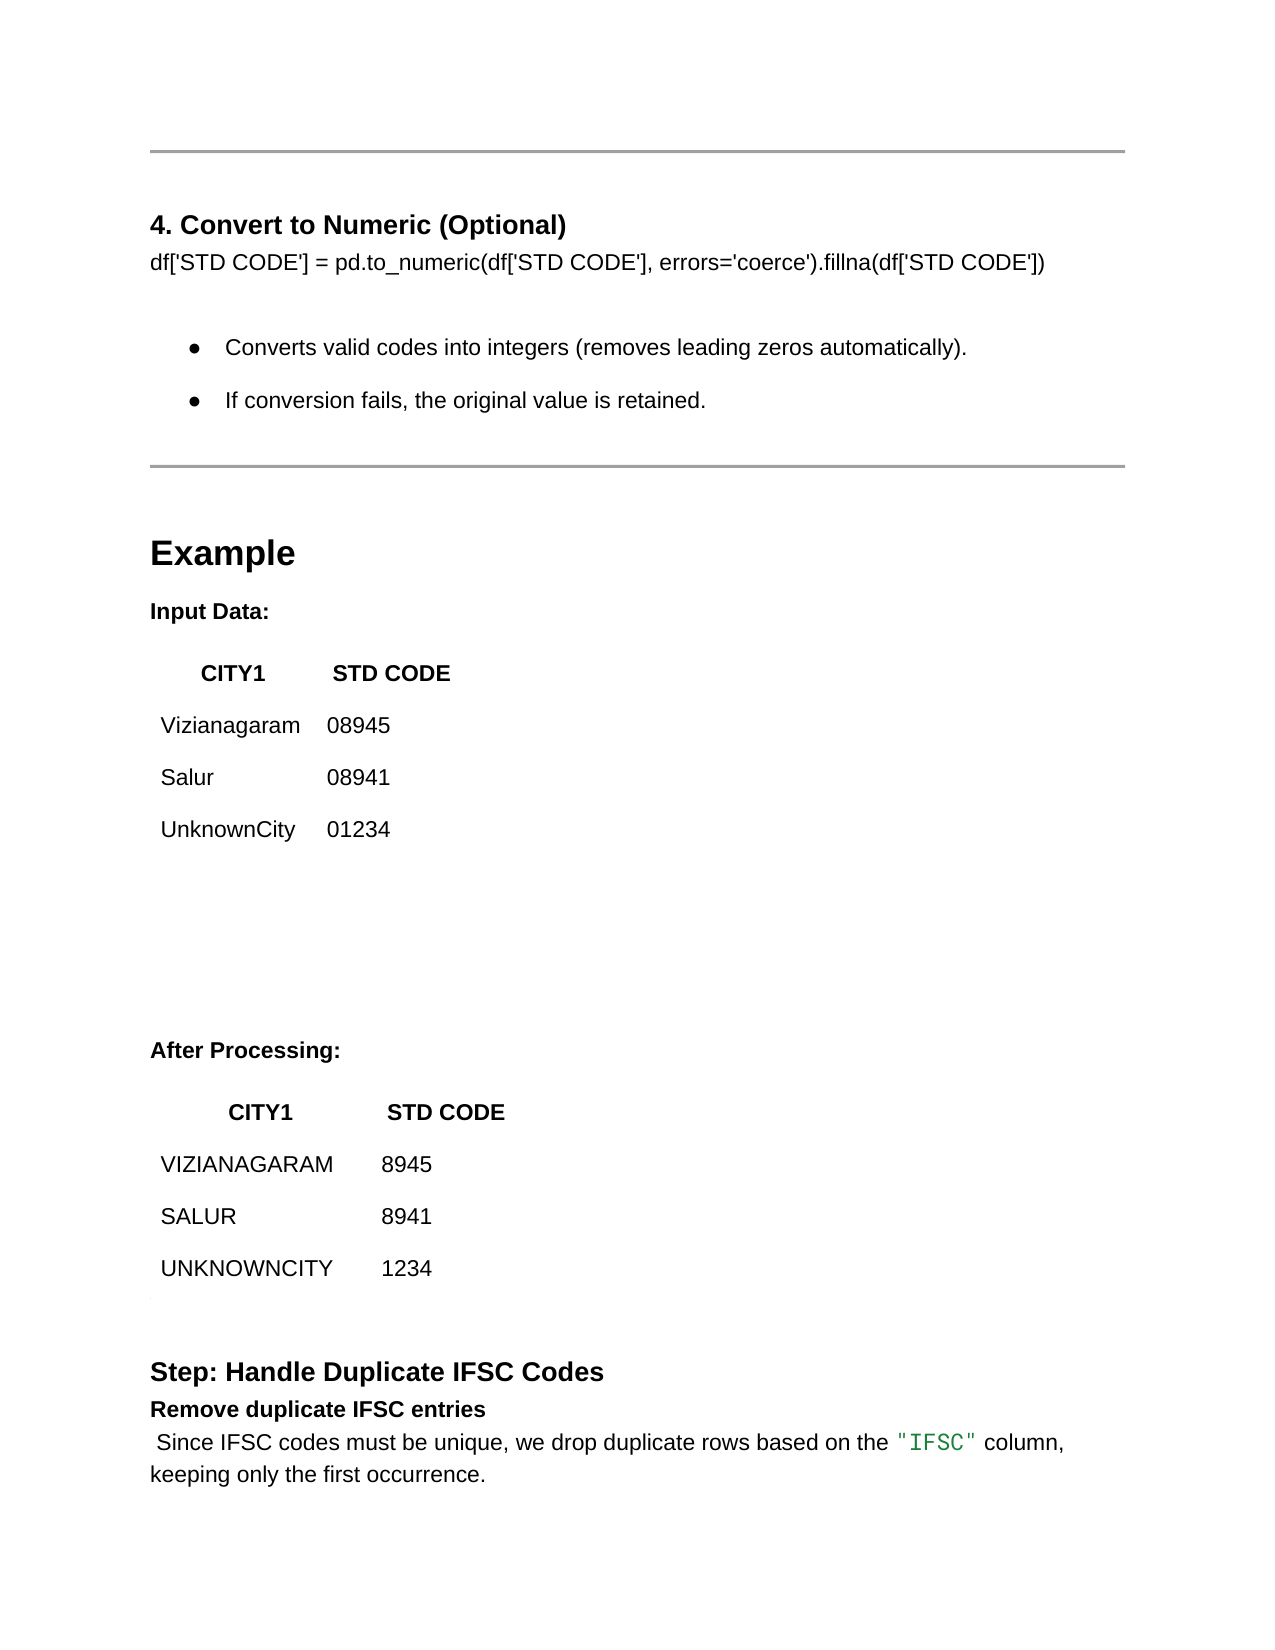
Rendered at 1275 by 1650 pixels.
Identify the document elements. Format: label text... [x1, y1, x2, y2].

text df['STD CODE'] = pd.to_numeric(df['STD CODE'], errors='coerce').fillna(df['STD CODE']) [150, 249, 1125, 275]
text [150, 1396, 1125, 1487]
list Converts valid codes into integers (removes leading zeros automatically). [187, 334, 1125, 387]
table_header STD CODE [371, 1088, 521, 1140]
table_cell 8945 [371, 1140, 521, 1192]
table_cell Vizianagaram [150, 702, 316, 754]
table_cell Salur [150, 754, 316, 806]
subtitle 4. Convert to Numeric (Optional) [150, 209, 1125, 241]
table_header CITY1 [150, 1088, 371, 1140]
table_cell 08941 [316, 754, 467, 806]
table_header CITY1 [150, 650, 316, 702]
table_cell UnknownCity [150, 806, 316, 858]
subtitle Step: Handle Duplicate IFSC Codes [150, 1356, 1125, 1387]
table_cell SALUR [150, 1193, 371, 1244]
table_cell 1234 [371, 1245, 521, 1297]
table_cell 01234 [316, 806, 467, 858]
table_cell VIZIANAGARAM [150, 1140, 371, 1192]
text After Processing: [150, 1037, 1125, 1063]
table_cell UNKNOWNCITY [150, 1245, 371, 1297]
subtitle Example [150, 532, 1125, 573]
table_cell 8941 [371, 1193, 521, 1244]
table_cell 08945 [316, 702, 467, 754]
text Input Data: [150, 598, 1125, 624]
table_header STD CODE [316, 650, 467, 702]
list If conversion fails, the original value is retained. [187, 387, 1125, 440]
